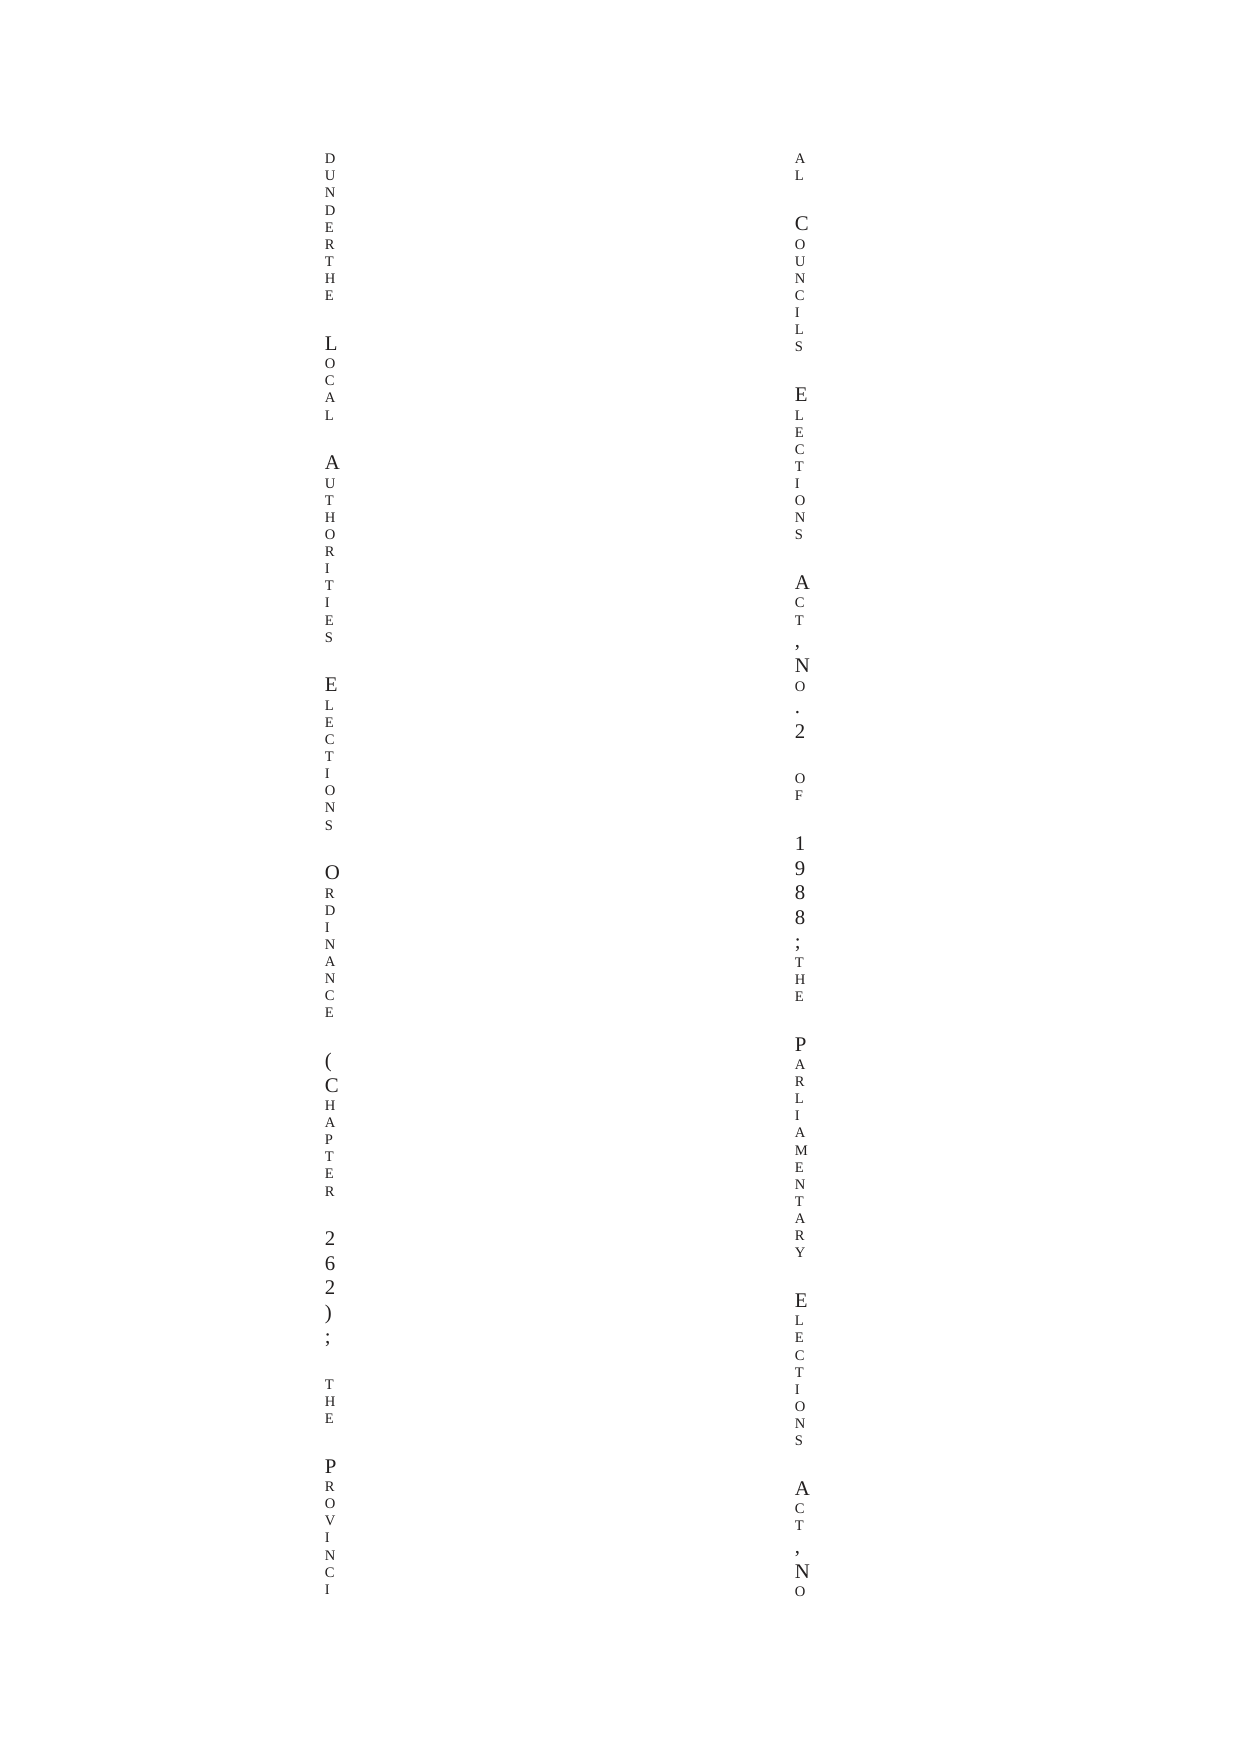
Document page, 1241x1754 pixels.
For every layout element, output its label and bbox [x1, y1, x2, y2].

text [300, 150, 330, 1597]
text [770, 150, 800, 1600]
